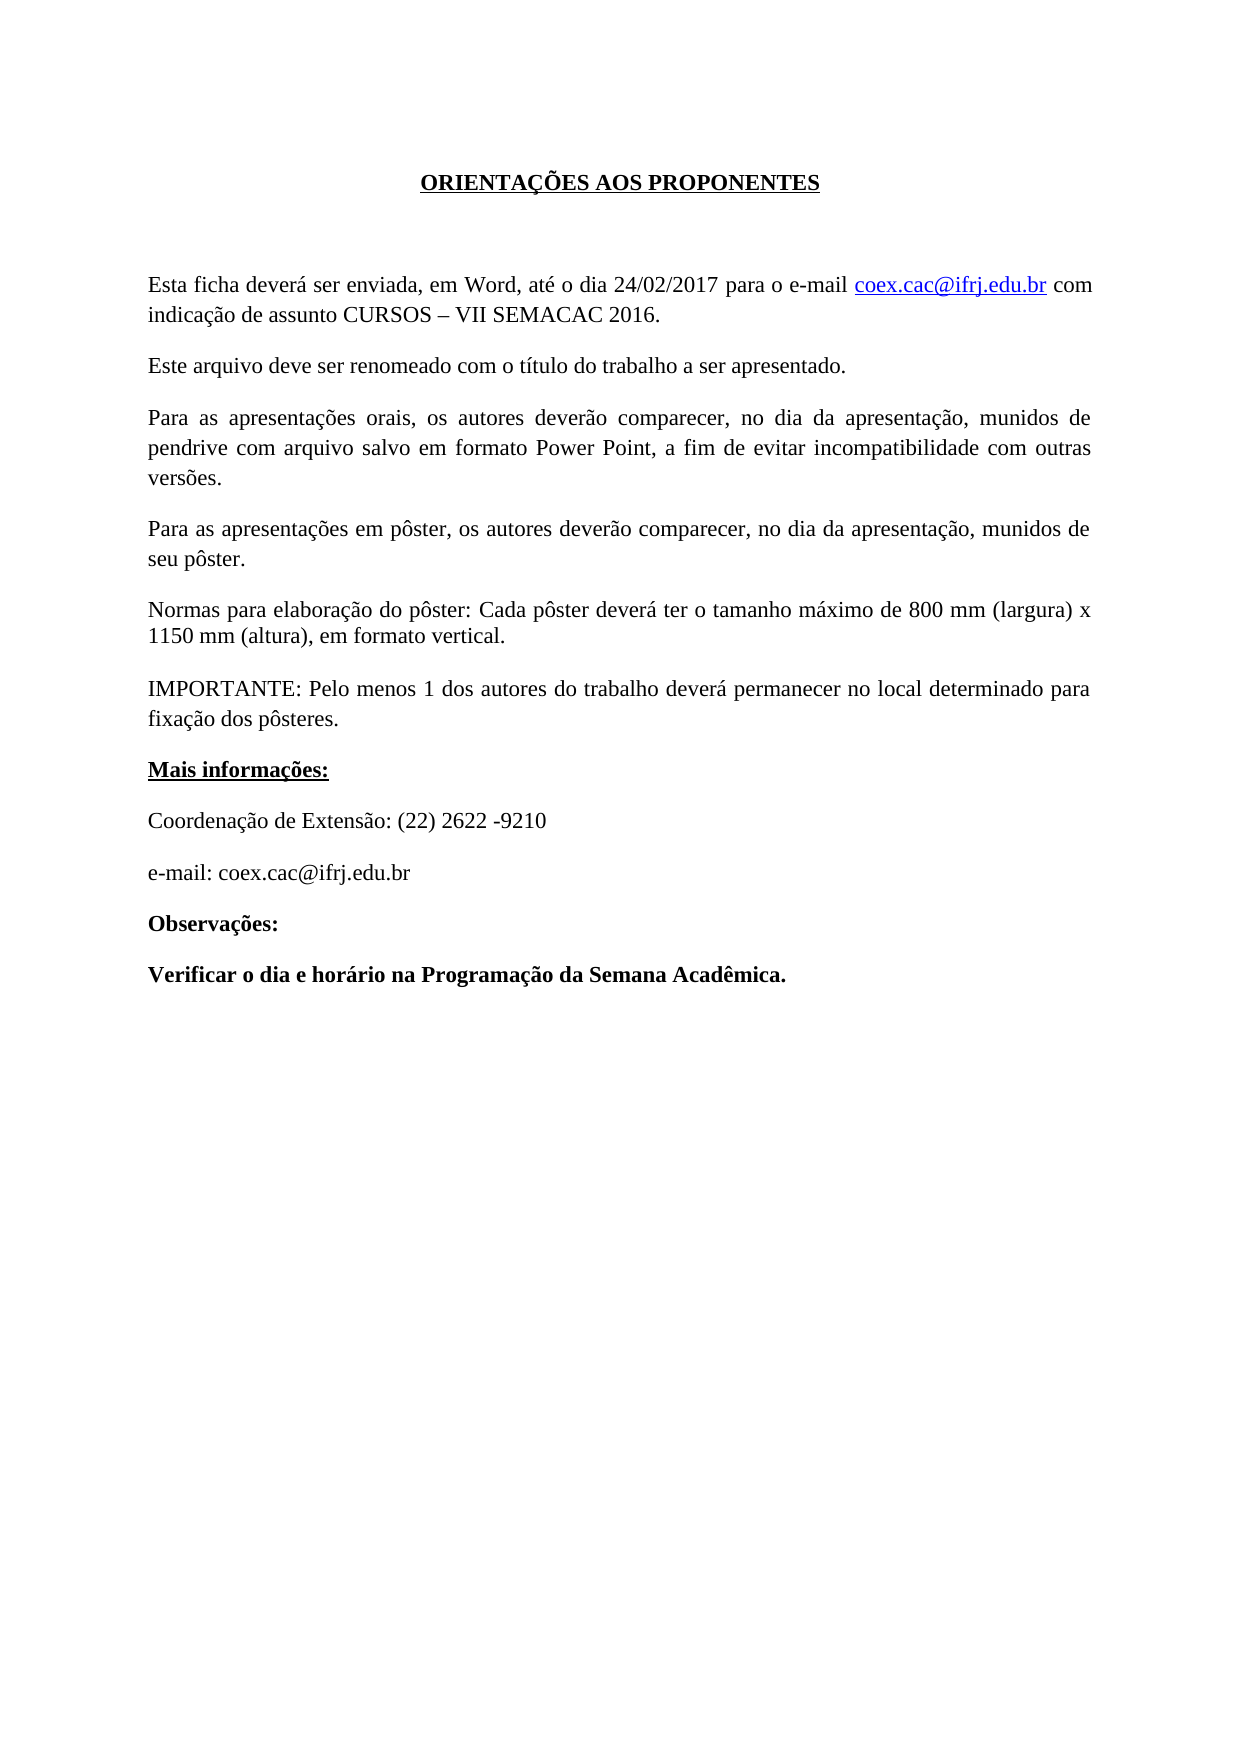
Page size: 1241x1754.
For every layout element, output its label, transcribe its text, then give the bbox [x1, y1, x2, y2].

text Para as apresentações em pôster, os autores deverão comparecer, no dia da apresentação, munidos de seu pôster. [148, 515, 1092, 572]
text Normas para elaboração do pôster: Cada pôster deverá ter o tamanho máximo de 800 mm (largura) x 1150 mm (altura), em formato vertical. [148, 596, 1092, 649]
text ORIENTAÇÕES AOS PROPONENTES [148, 169, 1092, 196]
text Este arquivo deve ser renomeado com o título do trabalho a ser apresentado. [148, 352, 1092, 379]
text Para as apresentações orais, os autores deverão comparecer, no dia da apresentação, munidos de pendrive com arquivo salvo em formato Power Point, a fim de evitar incompatibilidade com outras versões. [148, 403, 1092, 490]
text Coordenação de Extensão: (22) 2622 -9210 [148, 808, 1092, 834]
text Verificar o dia e horário na Programação da Semana Acadêmica. [148, 961, 1092, 987]
text Observações: [148, 910, 1092, 936]
text e-mail: coex.cac@ifrj.edu.br [148, 859, 1092, 885]
text Esta ficha deverá ser enviada, em Word, até o dia 24/02/2017 para o e-mail coex.cac@ifrj.edu.br com indicação de assunto CURSOS – VII SEMACAC 2016. [148, 271, 1092, 328]
text Mais informações: [148, 757, 1092, 783]
text IMPORTANTE: Pelo menos 1 dos autores do trabalho deverá permanecer no local determinado para fixação dos pôsteres. [148, 675, 1092, 732]
